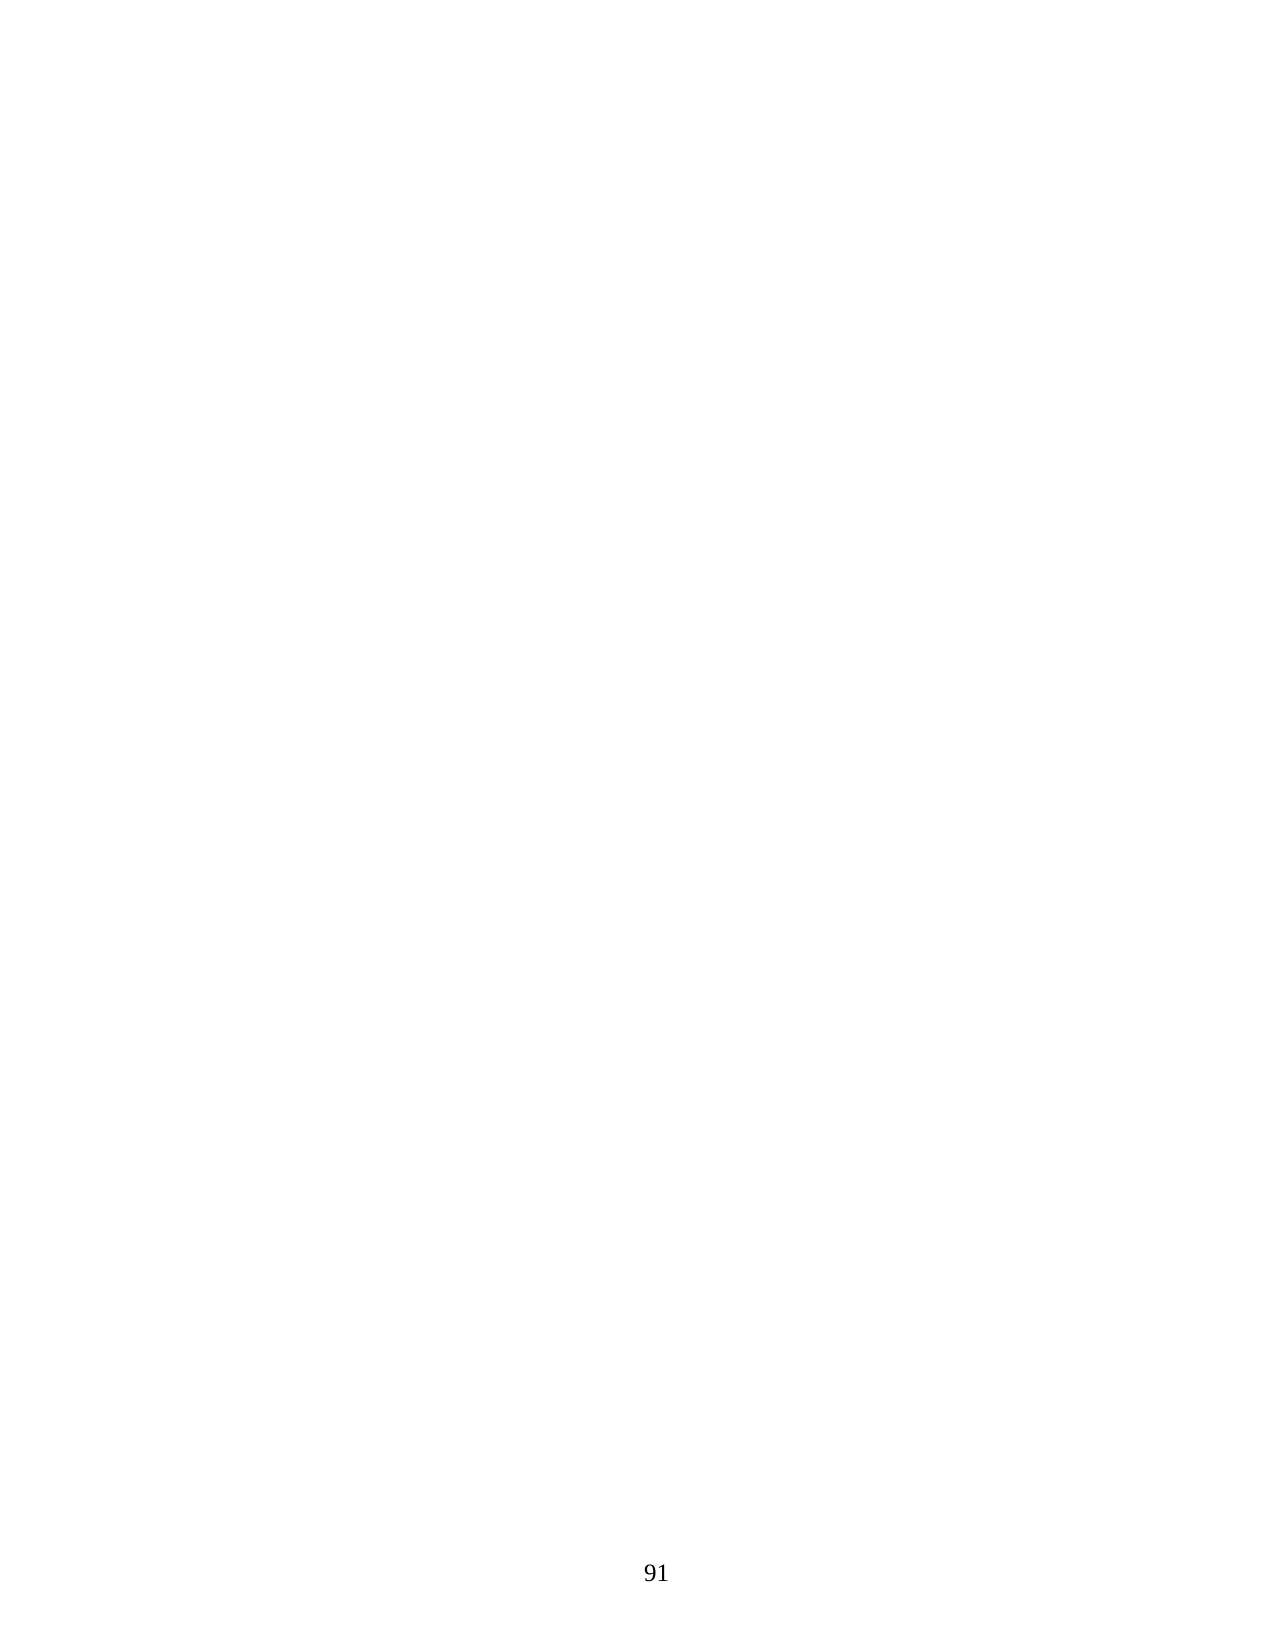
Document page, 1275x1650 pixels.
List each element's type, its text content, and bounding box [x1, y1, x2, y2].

text 91 [207, 1558, 1106, 1587]
